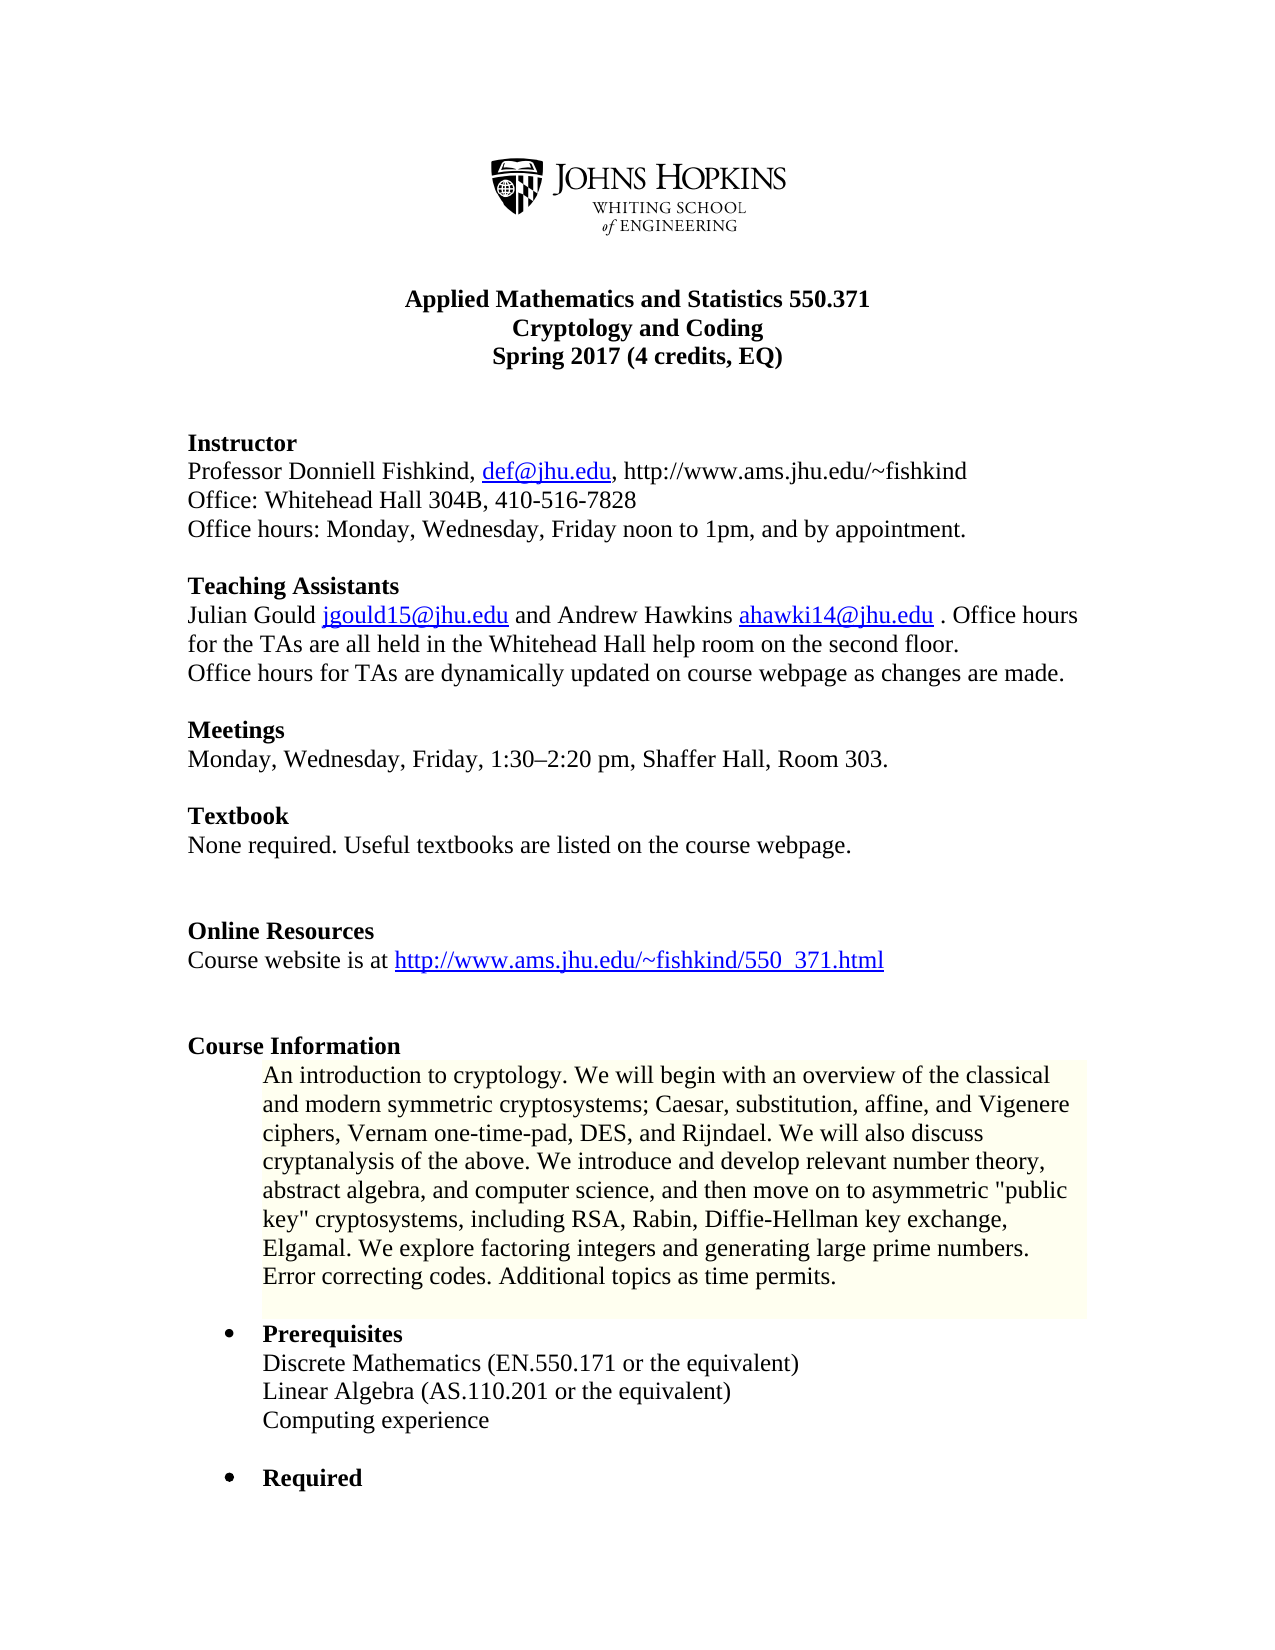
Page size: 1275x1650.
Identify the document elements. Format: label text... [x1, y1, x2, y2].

text Cryptology and Coding [187, 313, 1087, 341]
text None required. Useful textbooks are listed on the course webpage. [187, 830, 1087, 859]
text Teaching Assistants [187, 571, 1087, 600]
text Monday, Wednesday, Friday, 1:30–2:20 pm, Shaffer Hall, Room 303. [187, 744, 1087, 773]
text An introduction to cryptology. We will begin with an overview of the classical and modern symmetric cryptosystems; Caesar, substitution, affine, and Vigenere ciphers, Vernam one-time-pad, DES, and Rijndael. We will also discuss cryptanalysis of the above. We introduce and develop relevant number theory, abstract algebra, and computer science, and then move on to asymmetric "public key" cryptosystems, including RSA, Rabin, Diffie-Hellman key exchange, Elgamal. We explore factoring integers and generating large prime numbers. Error correcting codes. Additional topics as time permits. [262, 1060, 1087, 1290]
text Instructor [187, 428, 1087, 456]
list Linear Algebra (AS.110.201 or the equivalent) [262, 1376, 1087, 1405]
text Office hours: Monday, Wednesday, Friday noon to 1pm, and by appointment. [187, 514, 1087, 543]
text Spring 2017 (4 credits, EQ) [187, 341, 1087, 370]
text Course Information [187, 1031, 1087, 1060]
text Meetings [187, 715, 1087, 744]
list Prerequisites [225, 1319, 1087, 1348]
text Applied Mathematics and Statistics 550.371 [187, 284, 1087, 313]
text Online Resources [187, 916, 1087, 945]
text Textbook [187, 801, 1087, 830]
text Office: Whitehead Hall 304B, 410-516-7828 [187, 485, 1087, 514]
text Professor Donniell Fishkind, def@jhu.edu, http://www.ams.jhu.edu/~fishkind [187, 456, 1087, 485]
list Discrete Mathematics (EN.550.171 or the equivalent) [262, 1348, 1087, 1376]
list Computing experience [262, 1405, 1087, 1434]
text Course website is at http://www.ams.jhu.edu/~fishkind/550_371.html [187, 945, 1087, 974]
text Office hours for TAs are dynamically updated on course webpage as changes are made. [187, 658, 1087, 686]
text Julian Gould jgould15@jhu.edu and Andrew Hawkins ahawki14@jhu.edu . Office hours for the TAs are all held in the Whitehead Hall help room on the second floor. [187, 600, 1087, 658]
list Required [225, 1463, 1087, 1491]
